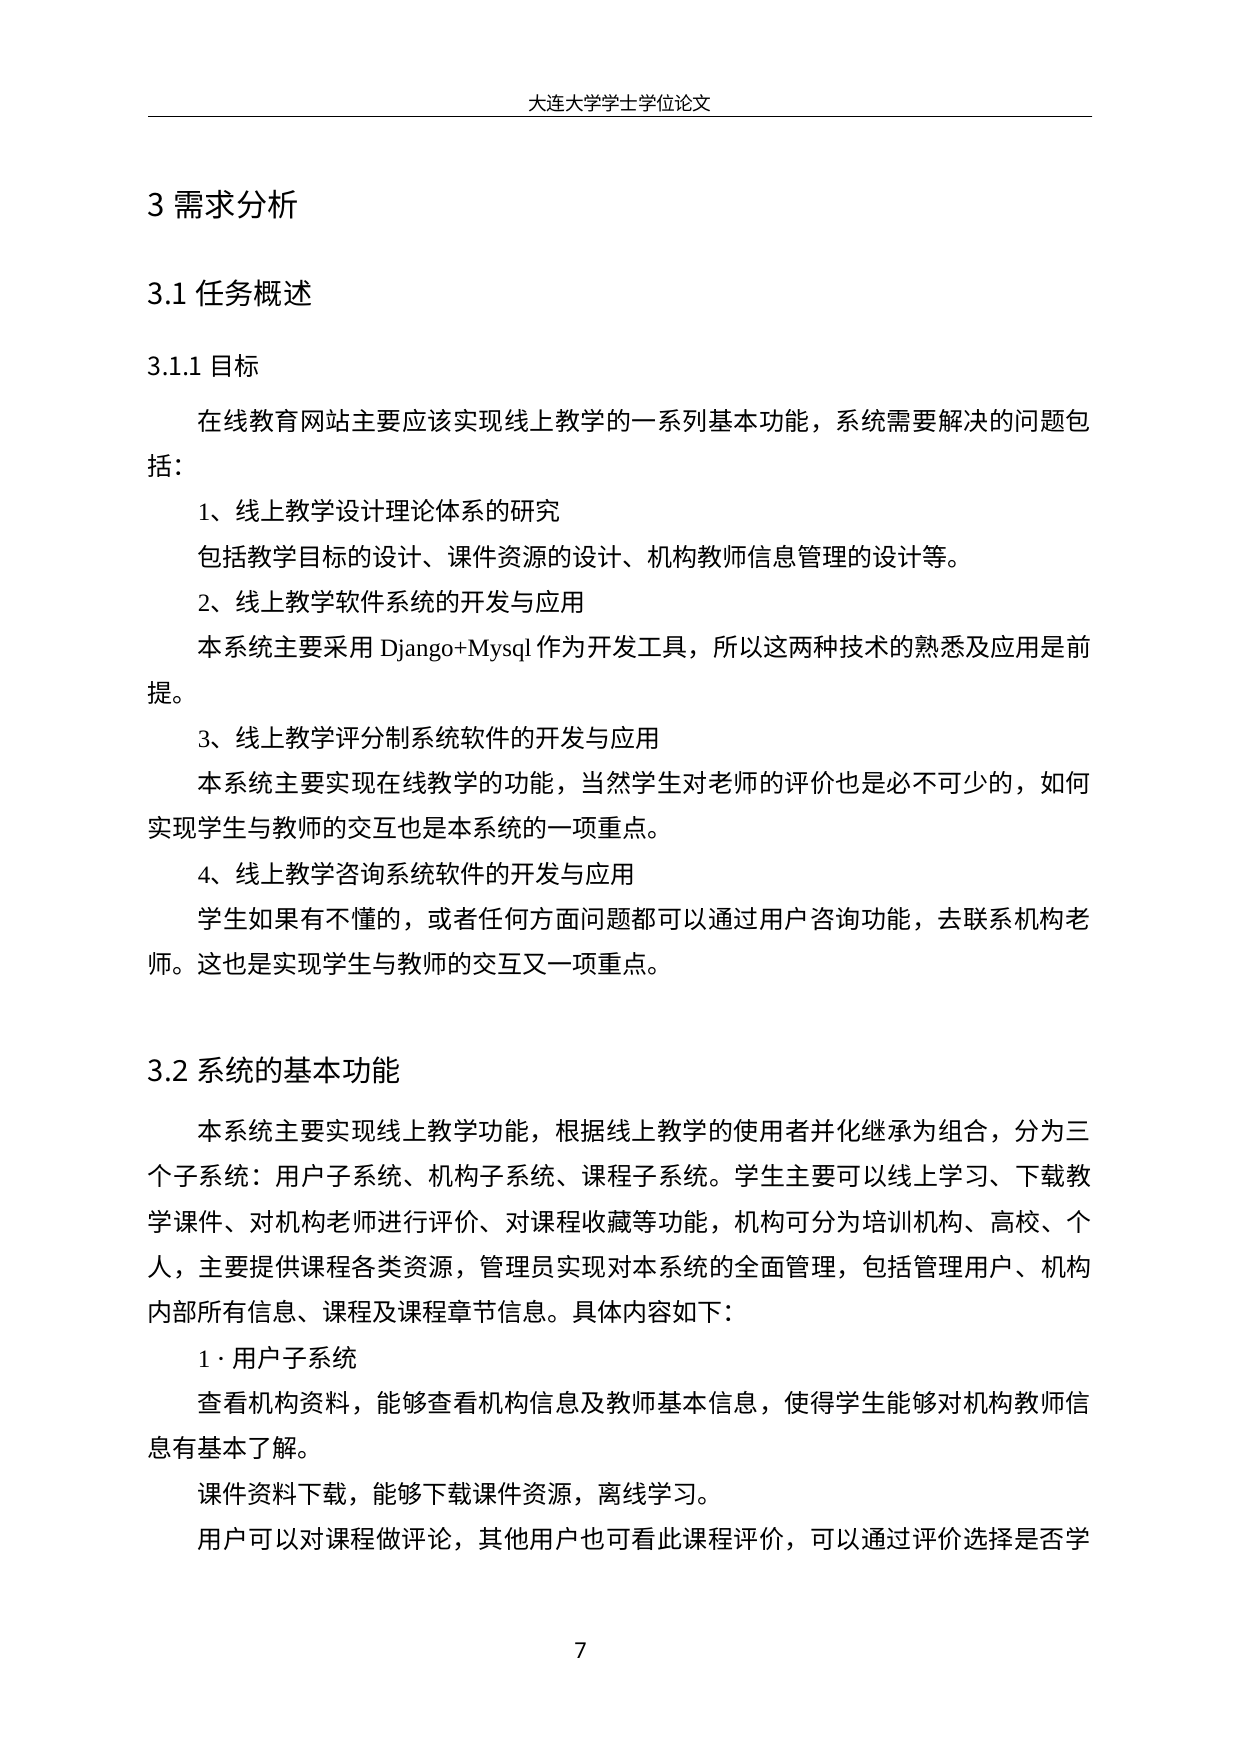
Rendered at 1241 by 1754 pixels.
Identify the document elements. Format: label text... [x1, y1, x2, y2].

text 3、线上教学评分制系统软件的开发与应用 [148, 718, 1092, 754]
text 4、线上教学咨询系统软件的开发与应用 [148, 854, 1092, 891]
text 3 需求分析 [148, 180, 1092, 225]
text 3.1.1 目标 [148, 347, 1092, 383]
text 学生如果有不懂的，或者任何方面问题都可以通过用户咨询功能，去联系机构老师。这也是实现学生与教师的交互又一项重点。 [148, 899, 1092, 981]
text 3.2 系统的基本功能 [148, 1048, 1092, 1090]
text 查看机构资料，能够查看机构信息及教师基本信息，使得学生能够对机构教师信息有基本了解。 [148, 1383, 1092, 1465]
text 本系统主要实现在线教学的功能，当然学生对老师的评价也是必不可少的，如何实现学生与教师的交互也是本系统的一项重点。 [148, 764, 1092, 845]
text 课件资料下载，能够下载课件资源，离线学习。 [148, 1474, 1092, 1510]
text 2、线上教学软件系统的开发与应用 [148, 582, 1092, 619]
text 包括教学目标的设计、课件资源的设计、机构教师信息管理的设计等。 [148, 537, 1092, 573]
text 本系统主要采用Django+Mysql作为开发工具，所以这两种技术的熟悉及应用是前提。 [148, 628, 1092, 709]
text 在线教育网站主要应该实现线上教学的一系列基本功能，系统需要解决的问题包括： [148, 401, 1092, 483]
text 1．用户子系统 [148, 1338, 1092, 1374]
text 本系统主要实现线上教学功能，根据线上教学的使用者并化继承为组合，分为三个子系统：用户子系统、机构子系统、课程子系统。学生主要可以线上学习、下载教学课件、对机构老师进行评价、对课程收藏等功能，机构可分为培训机构、高校、个人，主要提供课程各类资源，管理员实现对本系统的全面管理，包括管理用户、机构内部所有信息、课程及课程章节信息。具体内容如下： [148, 1112, 1092, 1329]
text 1、线上教学设计理论体系的研究 [148, 492, 1092, 528]
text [148, 1519, 1092, 1556]
text 3.1 任务概述 [148, 271, 1092, 313]
